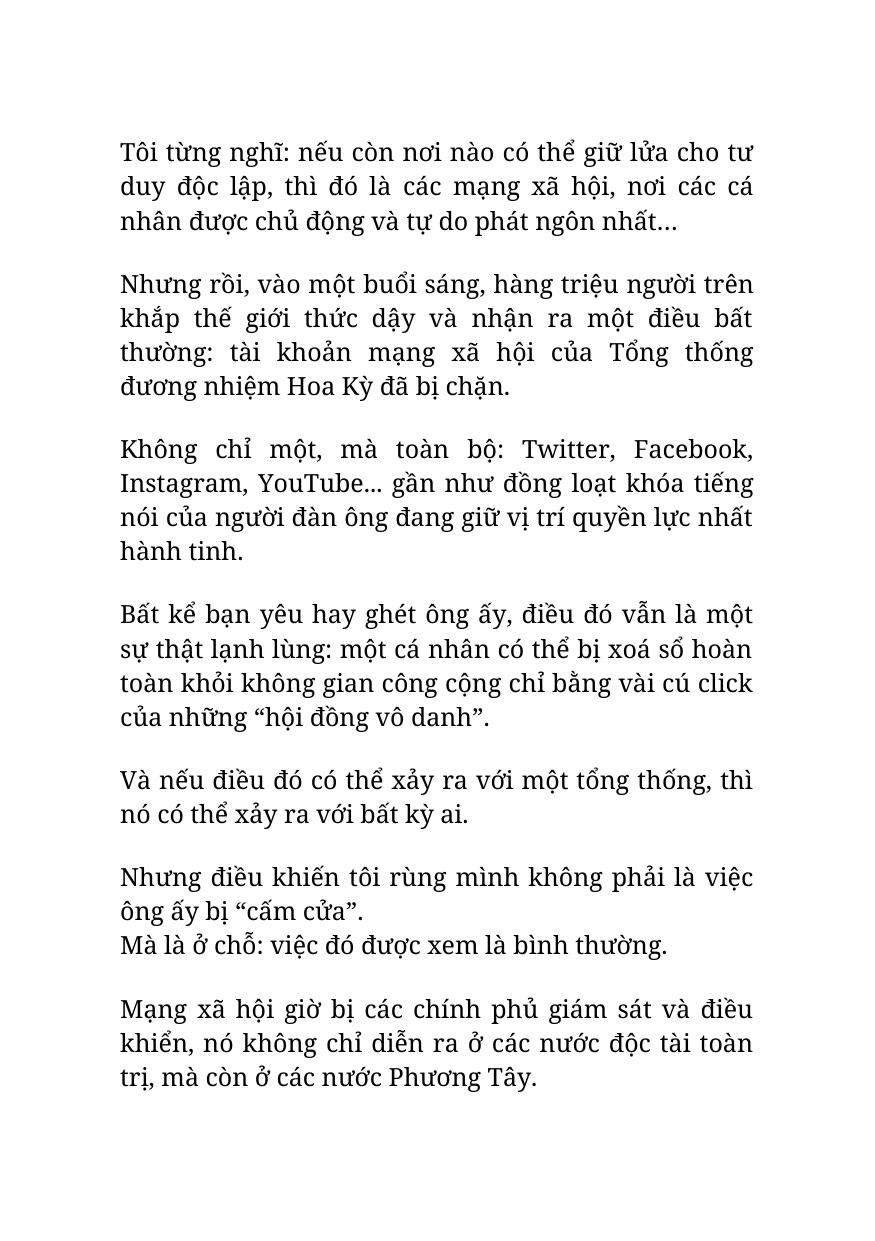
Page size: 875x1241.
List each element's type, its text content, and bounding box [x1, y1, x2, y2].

text Mạng xã hội giờ bị các chính phủ giám sát và điều khiển, nó không chỉ diễn ra ở các nước độc tài toàn trị, mà còn ở các nước Phương Tây. [120, 991, 754, 1093]
text Và nếu điều đó có thể xảy ra với một tổng thống, thì nó có thể xảy ra với bất kỳ ai. [120, 763, 754, 831]
text Nhưng điều khiến tôi rùng mình không phải là việc ông ấy bị “cấm cửa”. Mà là ở chỗ: việc đó được xem là bình thường. [120, 860, 754, 962]
text Bất kể bạn yêu hay ghét ông ấy, điều đó vẫn là một sự thật lạnh lùng: một cá nhân có thể bị xoá sổ hoàn toàn khỏi không gian công cộng chỉ bằng vài cú click của những “hội đồng vô danh”. [120, 597, 754, 733]
text Nhưng rồi, vào một buổi sáng, hàng triệu người trên khắp thế giới thức dậy và nhận ra một điều bất thường: tài khoản mạng xã hội của Tổng thống đương nhiệm Hoa Kỳ đã bị chặn. [120, 266, 754, 403]
text Tôi từng nghĩ: nếu còn nơi nào có thể giữ lửa cho tư duy độc lập, thì đó là các mạng xã hội, nơi các cá nhân được chủ động và tự do phát ngôn nhất… [120, 135, 754, 237]
text Không chỉ một, mà toàn bộ: Twitter, Facebook, Instagram, YouTube... gần như đồng loạt khóa tiếng nói của người đàn ông đang giữ vị trí quyền lực nhất hành tinh. [120, 432, 754, 568]
